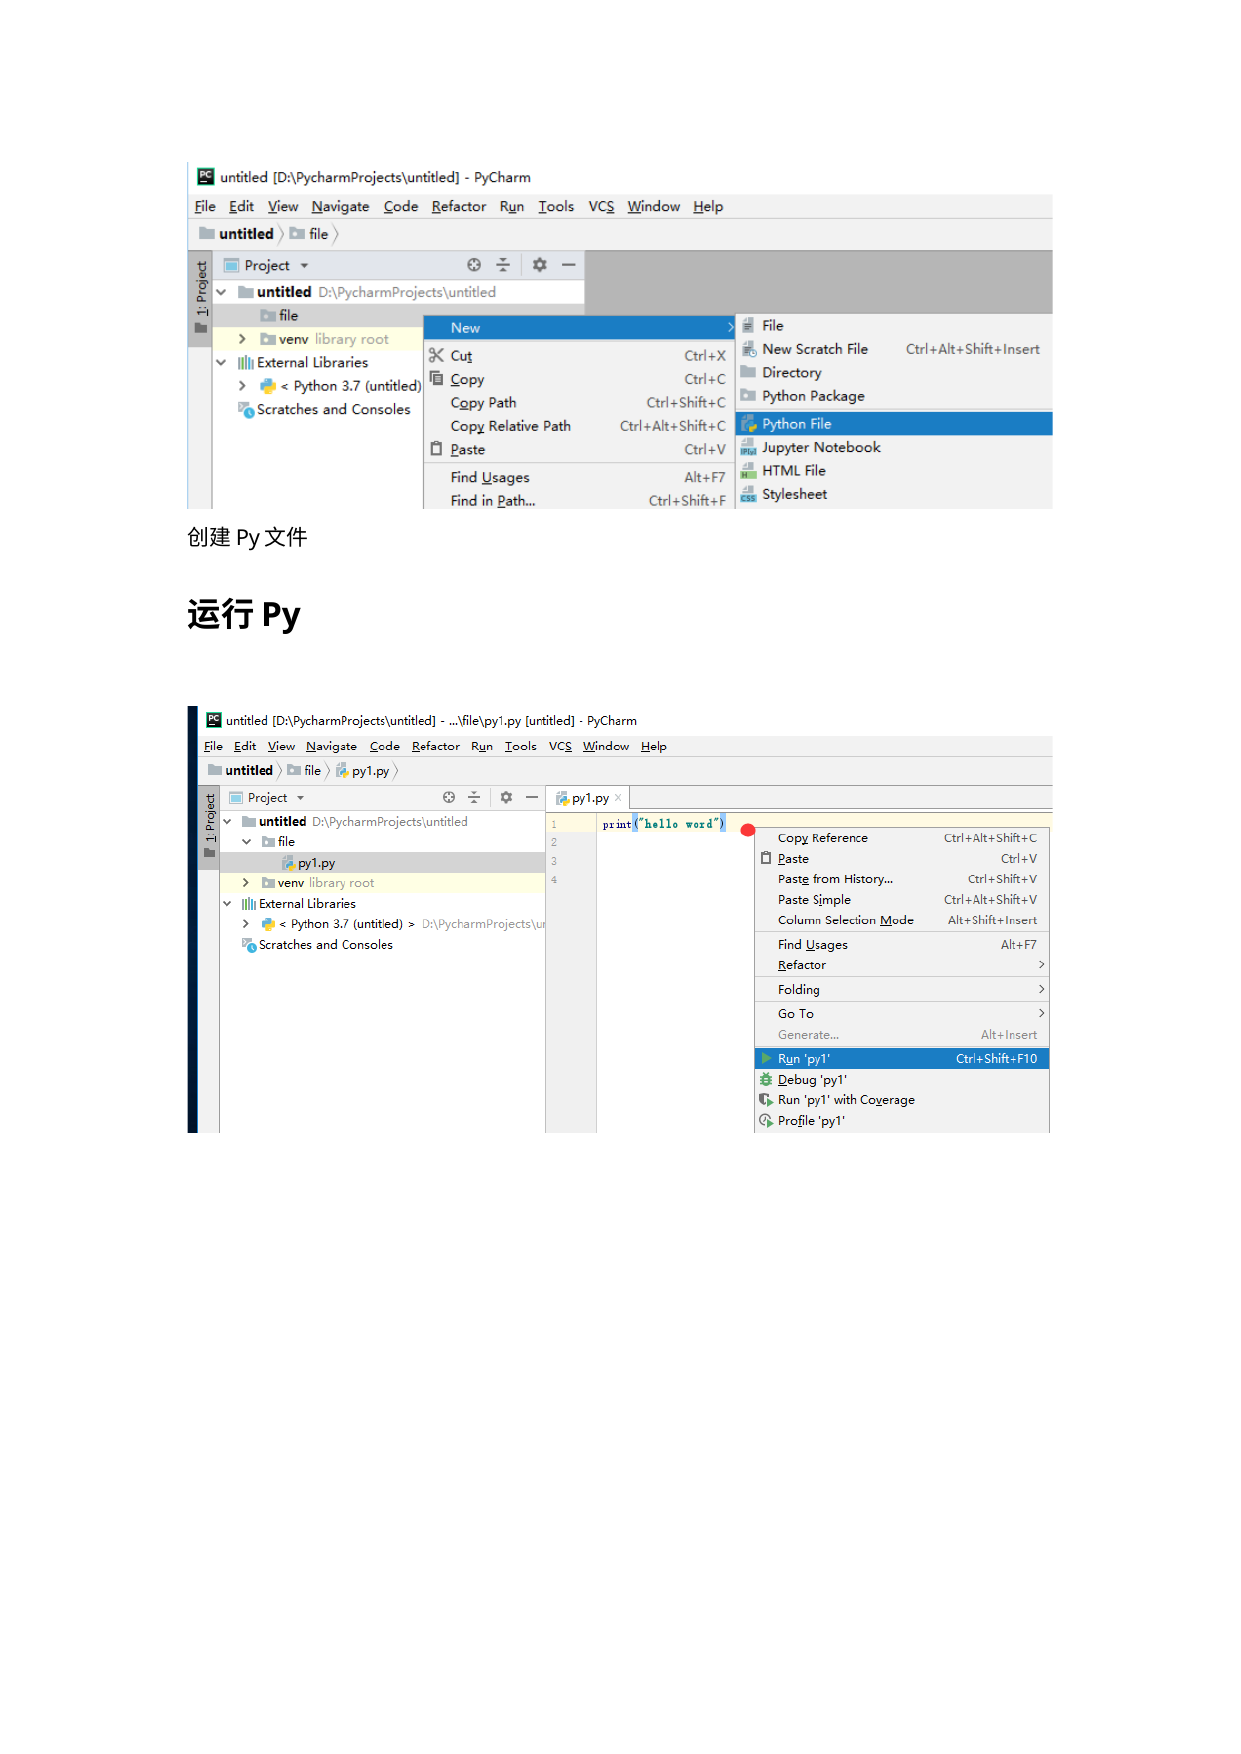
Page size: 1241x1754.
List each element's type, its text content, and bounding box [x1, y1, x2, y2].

subtitle 运行Py [187, 579, 1053, 644]
picture [187, 162, 1053, 509]
text 创建Py文件 [187, 519, 1053, 552]
picture [187, 706, 1053, 1133]
